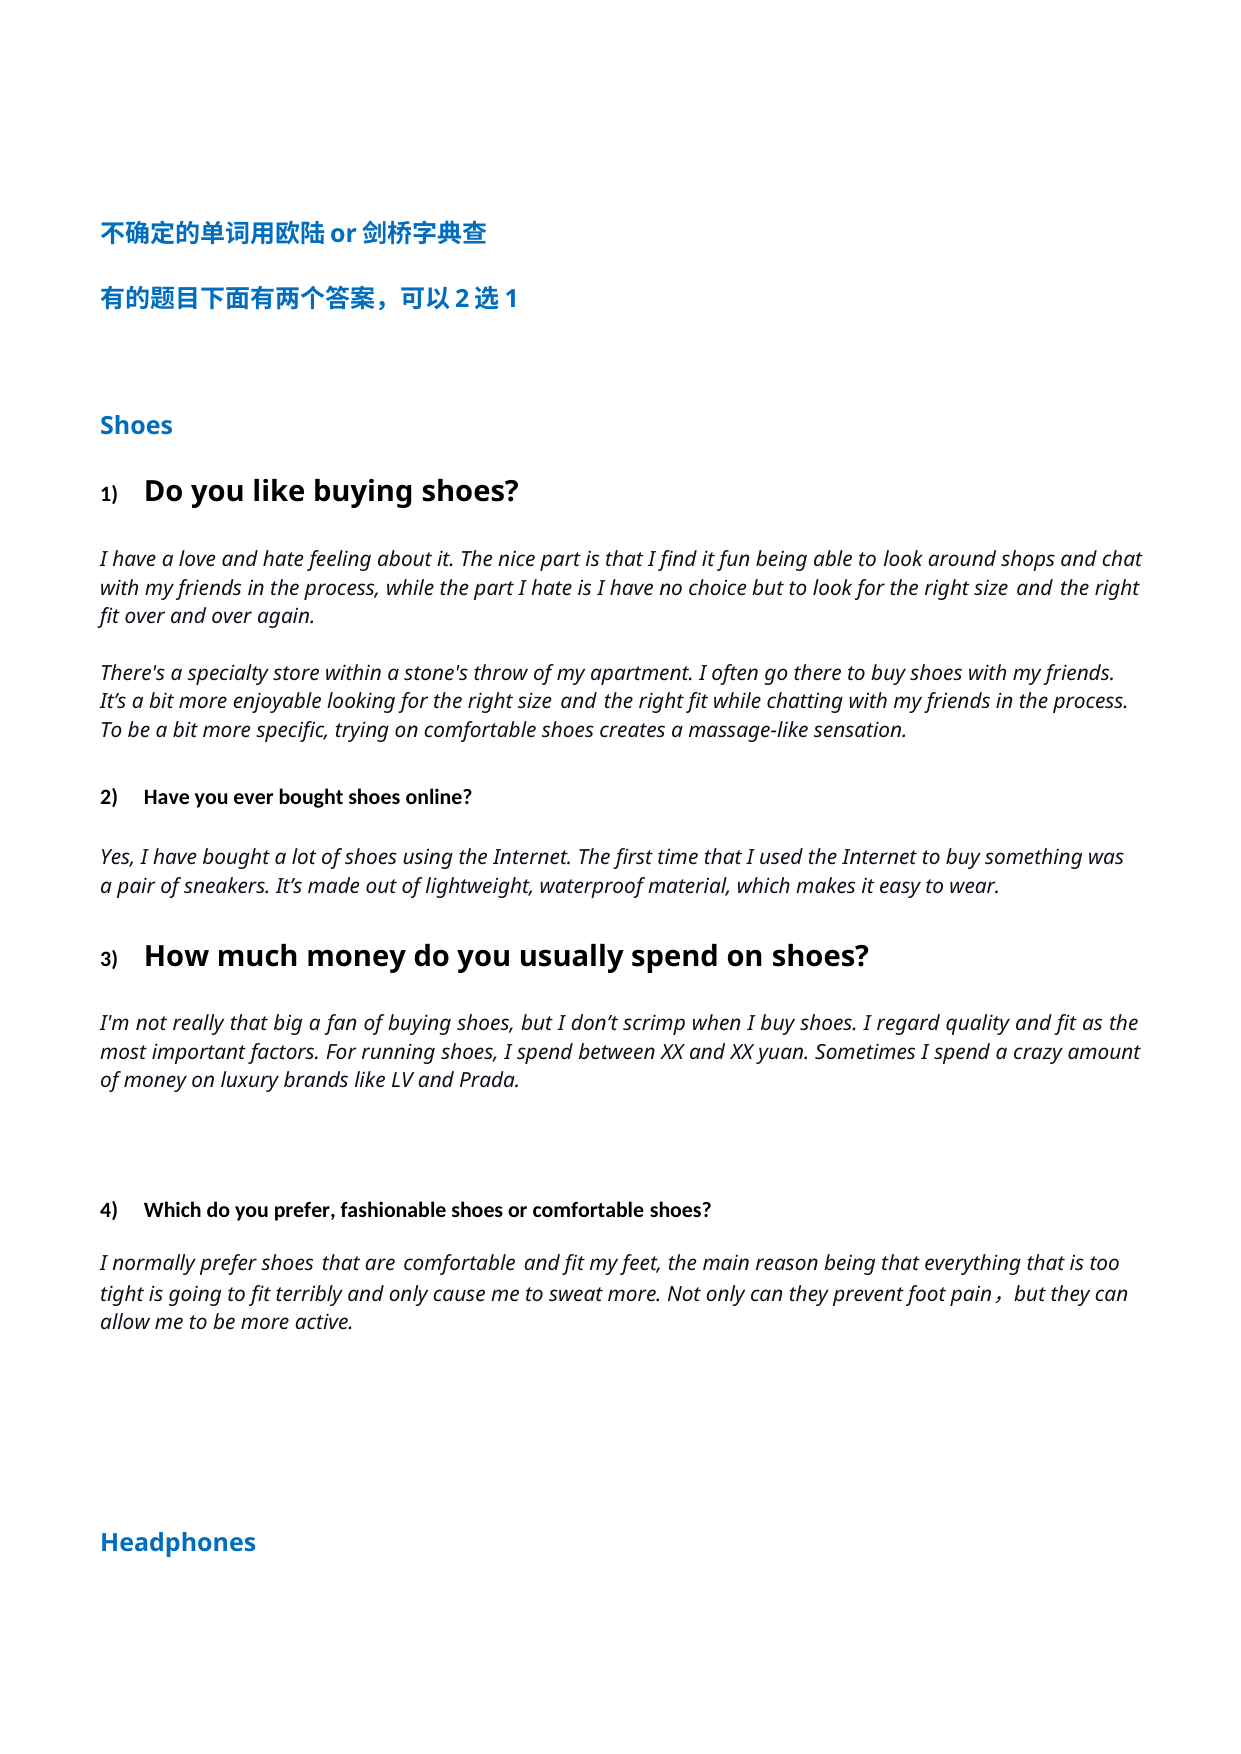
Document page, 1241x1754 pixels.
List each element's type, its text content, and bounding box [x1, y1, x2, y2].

text 不确定的单词用欧陆or剑桥字典查 [100, 213, 1144, 249]
list Have you ever bought shoes online? [100, 783, 1144, 810]
list Which do you prefer, fashionable shoes or comfortable shoes? [100, 1196, 1144, 1223]
text 有的题目下面有两个答案，可以2选1 [100, 279, 1144, 315]
text Yes, I have bought a lot of shoes using the Internet. The first time that I used the Internet to buy something was a pair of sneakers. It’s made out of lightweight, waterproof material, which makes it easy to wear. [100, 842, 1144, 899]
text I have a love and hate feeling about it. The nice part is that I find it fun being able to look around shops and chat with my friends in the process, while the part I hate is I have no choice but to look for the right size and the right fit over and over again. [100, 544, 1144, 629]
text Headphones [100, 1525, 1144, 1559]
subtitle How much money do you usually spend on shoes? [100, 935, 1144, 974]
text There's a specialty store within a stone's throw of my apartment. I often go there to buy shoes with my friends. It’s a bit more enjoyable looking for the right size and the right fit while chatting with my friends in the process. To be a bit more specific, trying on comfortable shoes creates a massage-like sensation. [100, 658, 1144, 743]
text I normally prefer shoes that are comfortable and fit my feet, the main reason being that everything that is too tight is going to fit terribly and only cause me to sweat more. Not only can they prevent foot pain，but they can allow me to be more active. [100, 1248, 1144, 1336]
subtitle Do you like buying shoes? [100, 471, 1144, 510]
text I'm not really that big a fan of buying shoes, but I don’t scrimp when I buy shoes. I regard quality and fit as the most important factors. For running shoes, I spend between XX and XX yuan. Sometimes I spend a crazy amount of money on luxury brands like LV and Prada. [100, 1008, 1144, 1094]
text Shoes [100, 407, 1144, 441]
